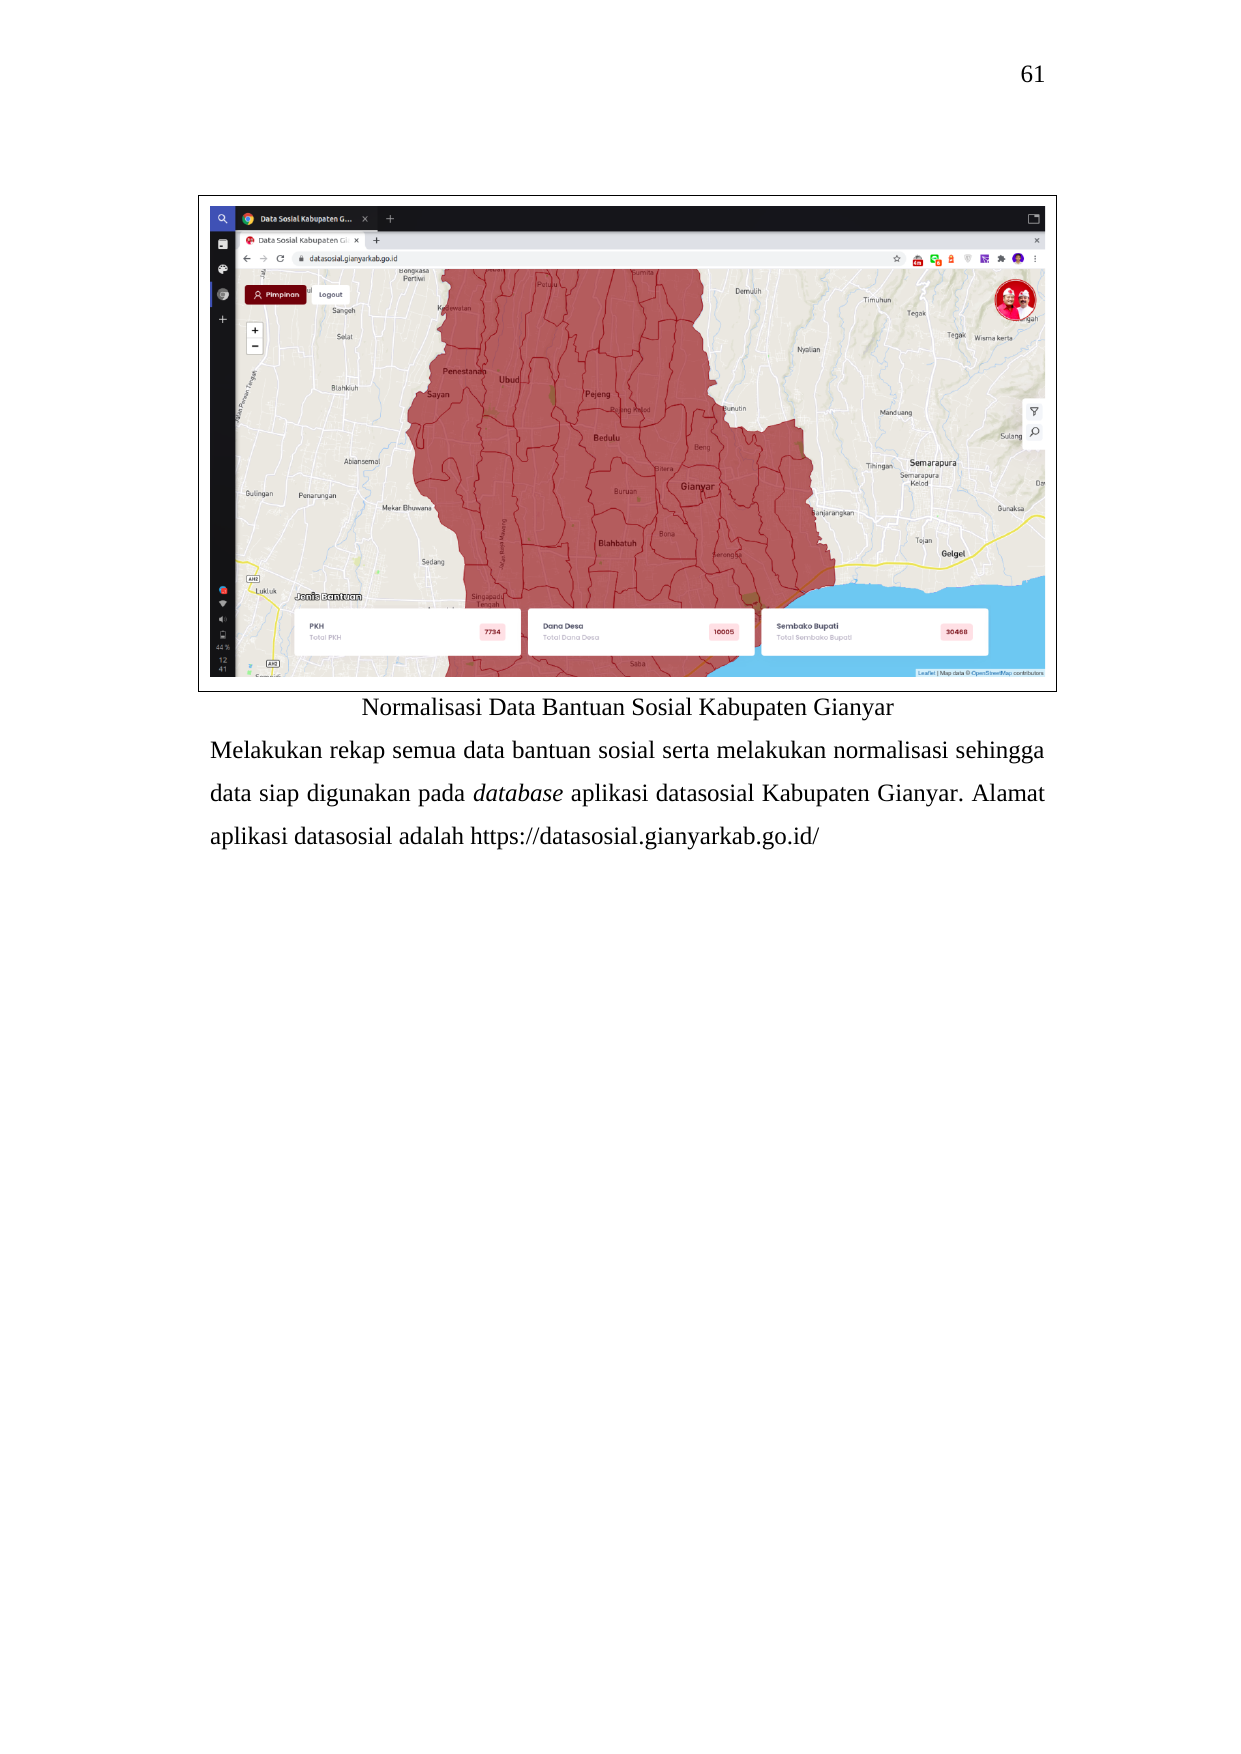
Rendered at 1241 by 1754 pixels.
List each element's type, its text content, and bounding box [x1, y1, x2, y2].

picture [210, 206, 1046, 677]
text Melakukan rekap semua data bantuan sosial serta melakukan normalisasi sehingga data siap digunakan pada database aplikasi datasosial Kabupaten Gianyar. Alamat aplikasi datasosial adalah https://datasosial.gianyarkab.go.id/ [210, 735, 1045, 850]
text Normalisasi Data Bantuan Sosial Kabupaten Gianyar [210, 692, 1045, 720]
table_header [199, 196, 1056, 691]
